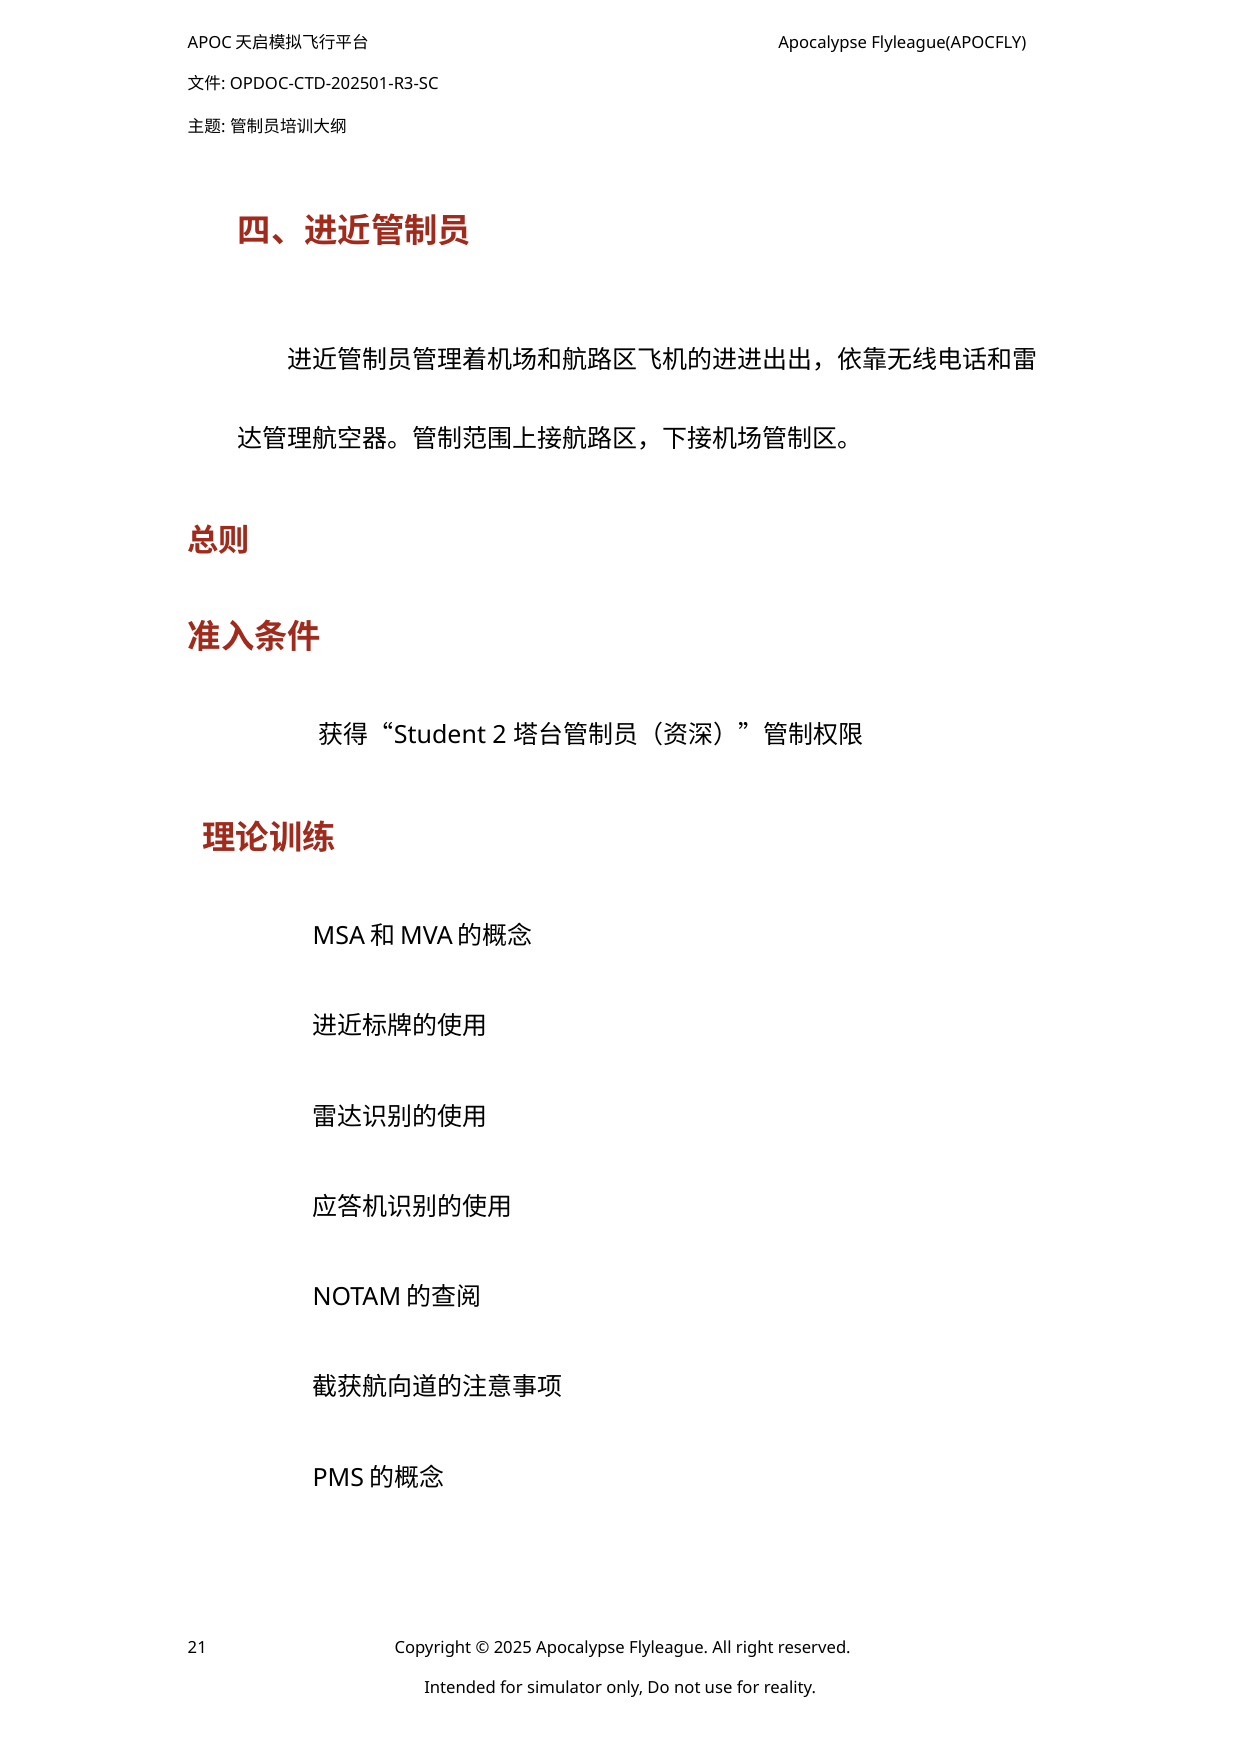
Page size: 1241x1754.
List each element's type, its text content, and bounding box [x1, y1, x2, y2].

subtitle 进近管制员 [237, 194, 1053, 262]
text 获得“Student 2 塔台管制员（资深）”管制权限 [269, 698, 1053, 766]
text 雷达识别的使用 [262, 1080, 1053, 1148]
subtitle 总则 [187, 503, 1053, 571]
subtitle 准入条件 [187, 600, 1053, 668]
text 进近管制员管理着机场和航路区飞机的进进出出，依靠无线电话和雷达管理航空器。管制范围上接航路区，下接机场管制区。 [237, 324, 1053, 471]
text 应答机识别的使用 [262, 1170, 1053, 1238]
text 截获航向道的注意事项 [262, 1351, 1053, 1419]
text NOTAM的查阅 [262, 1261, 1053, 1329]
subtitle 理论训练 [202, 801, 1053, 869]
text 进近标牌的使用 [262, 990, 1053, 1058]
text MSA和MVA的概念 [262, 899, 1053, 967]
text PMS的概念 [262, 1441, 1053, 1509]
